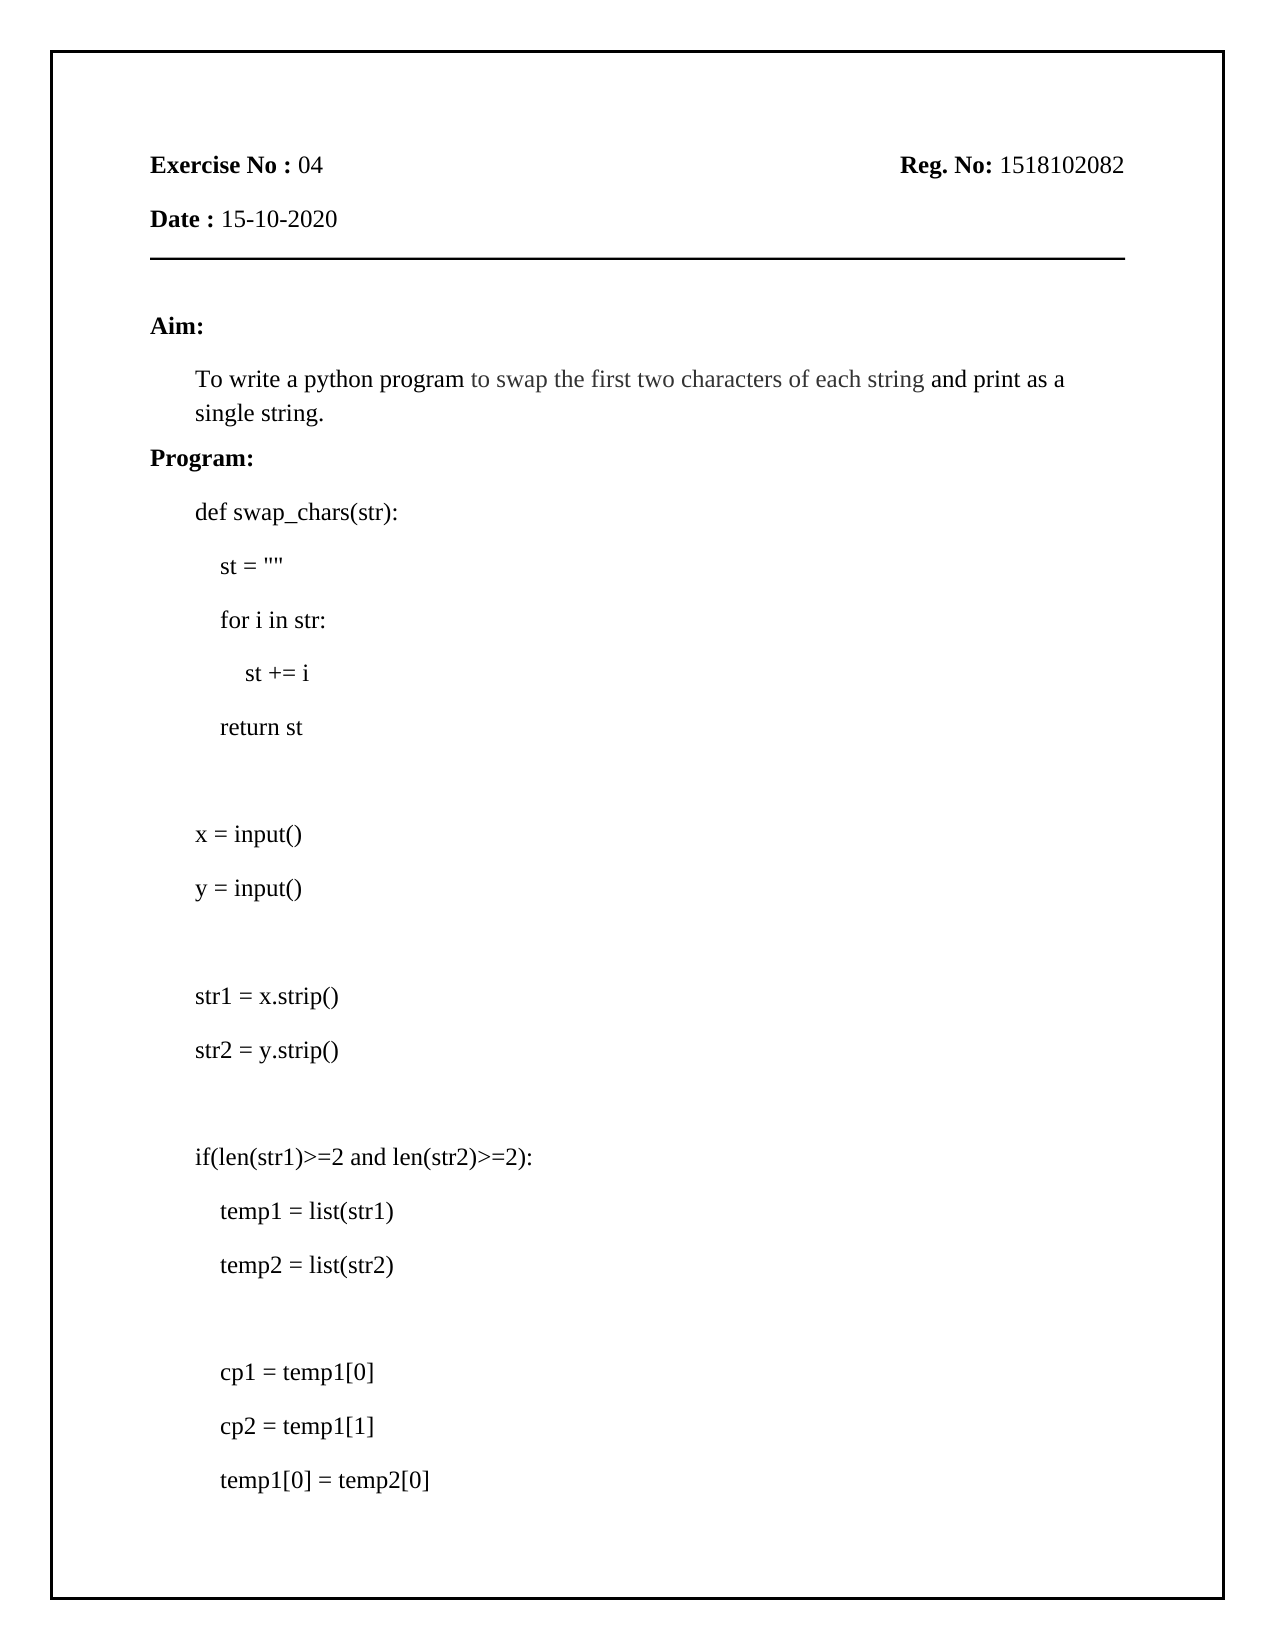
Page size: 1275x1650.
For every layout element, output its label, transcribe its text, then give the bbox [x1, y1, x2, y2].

text str2 = y.strip() [195, 1035, 1125, 1063]
text Exercise No : 04 Reg. No: 1518102082 [150, 150, 1125, 179]
text y = input() [195, 873, 1125, 902]
text st += i [195, 658, 1125, 687]
text for i in str: [195, 605, 1125, 633]
text x = input() [195, 819, 1125, 848]
text temp1 = list(str1) [195, 1196, 1125, 1225]
text cp1 = temp1[0] [195, 1357, 1125, 1386]
text st = "" [195, 551, 1125, 579]
text temp1[0] = temp2[0] [195, 1465, 1125, 1493]
text cp2 = temp1[1] [195, 1411, 1125, 1439]
text temp2 = list(str2) [195, 1250, 1125, 1279]
text Date : 15-10-2020 [150, 204, 1125, 233]
text Aim: [150, 311, 1125, 339]
text str1 = x.strip() [195, 981, 1125, 1009]
text if(len(str1)>=2 and len(str2)>=2): [195, 1142, 1125, 1171]
text def swap_chars(str): [195, 497, 1125, 526]
text To write a python program to swap the first two characters of each string and print as a single string. [195, 364, 1125, 426]
text return st [195, 712, 1125, 741]
text Program: [150, 443, 1125, 472]
